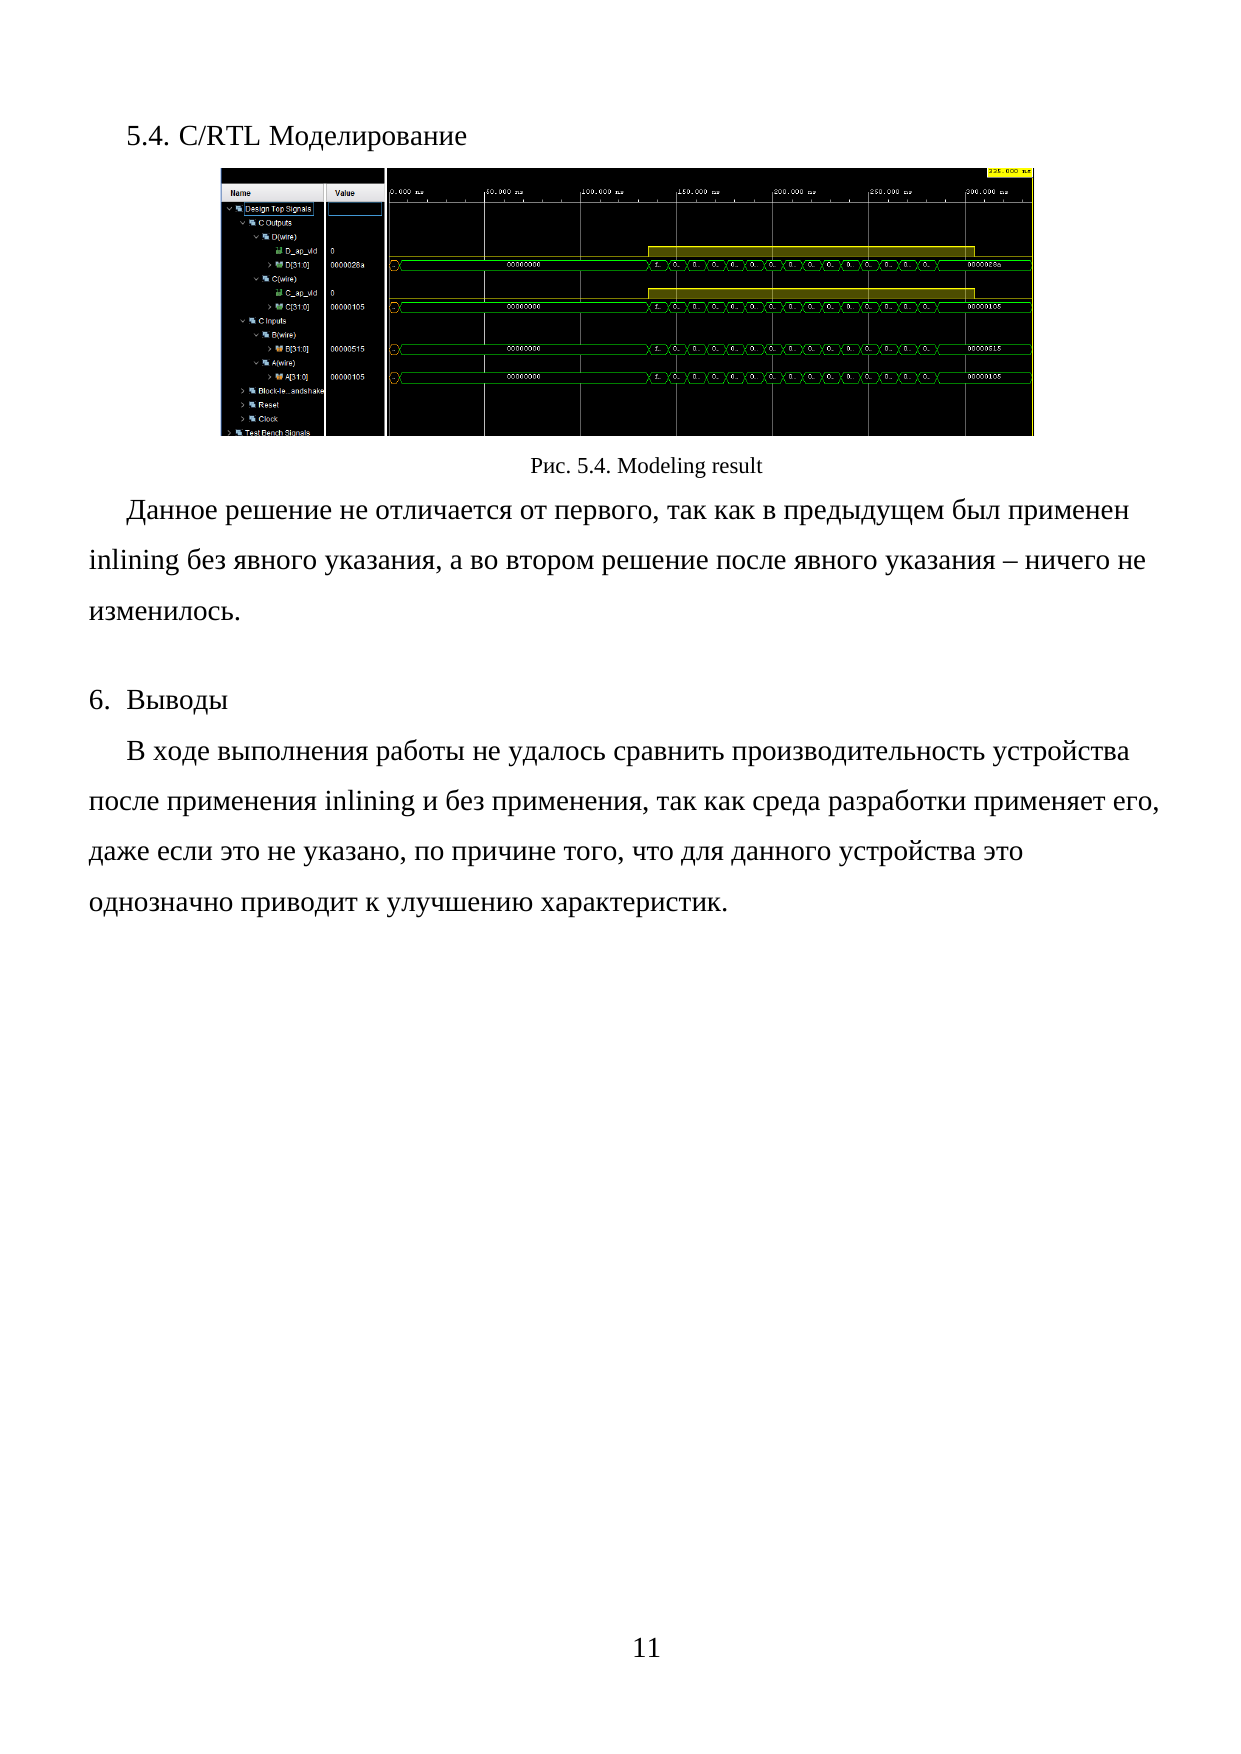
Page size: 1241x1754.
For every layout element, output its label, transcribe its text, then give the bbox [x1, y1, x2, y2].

text В ходе выполнения работы не удалось сравнить производительность устройства после применения inlining и без применения, так как среда разработки применяет его, даже если это не указано, по причине того, что для данного устройства это однозначно приводит к улучшению характеристик. [89, 733, 1167, 917]
text Рис. 5.4. Modeling result [89, 452, 1167, 479]
text Данное решение не отличается от первого, так как в предыдущем был применен inlining без явного указания, а во втором решение после явного указания – ничего не изменилось. [89, 492, 1167, 626]
list C/RTL Моделирование [126, 118, 1167, 152]
picture [220, 168, 1035, 436]
list Выводы [89, 682, 1167, 716]
